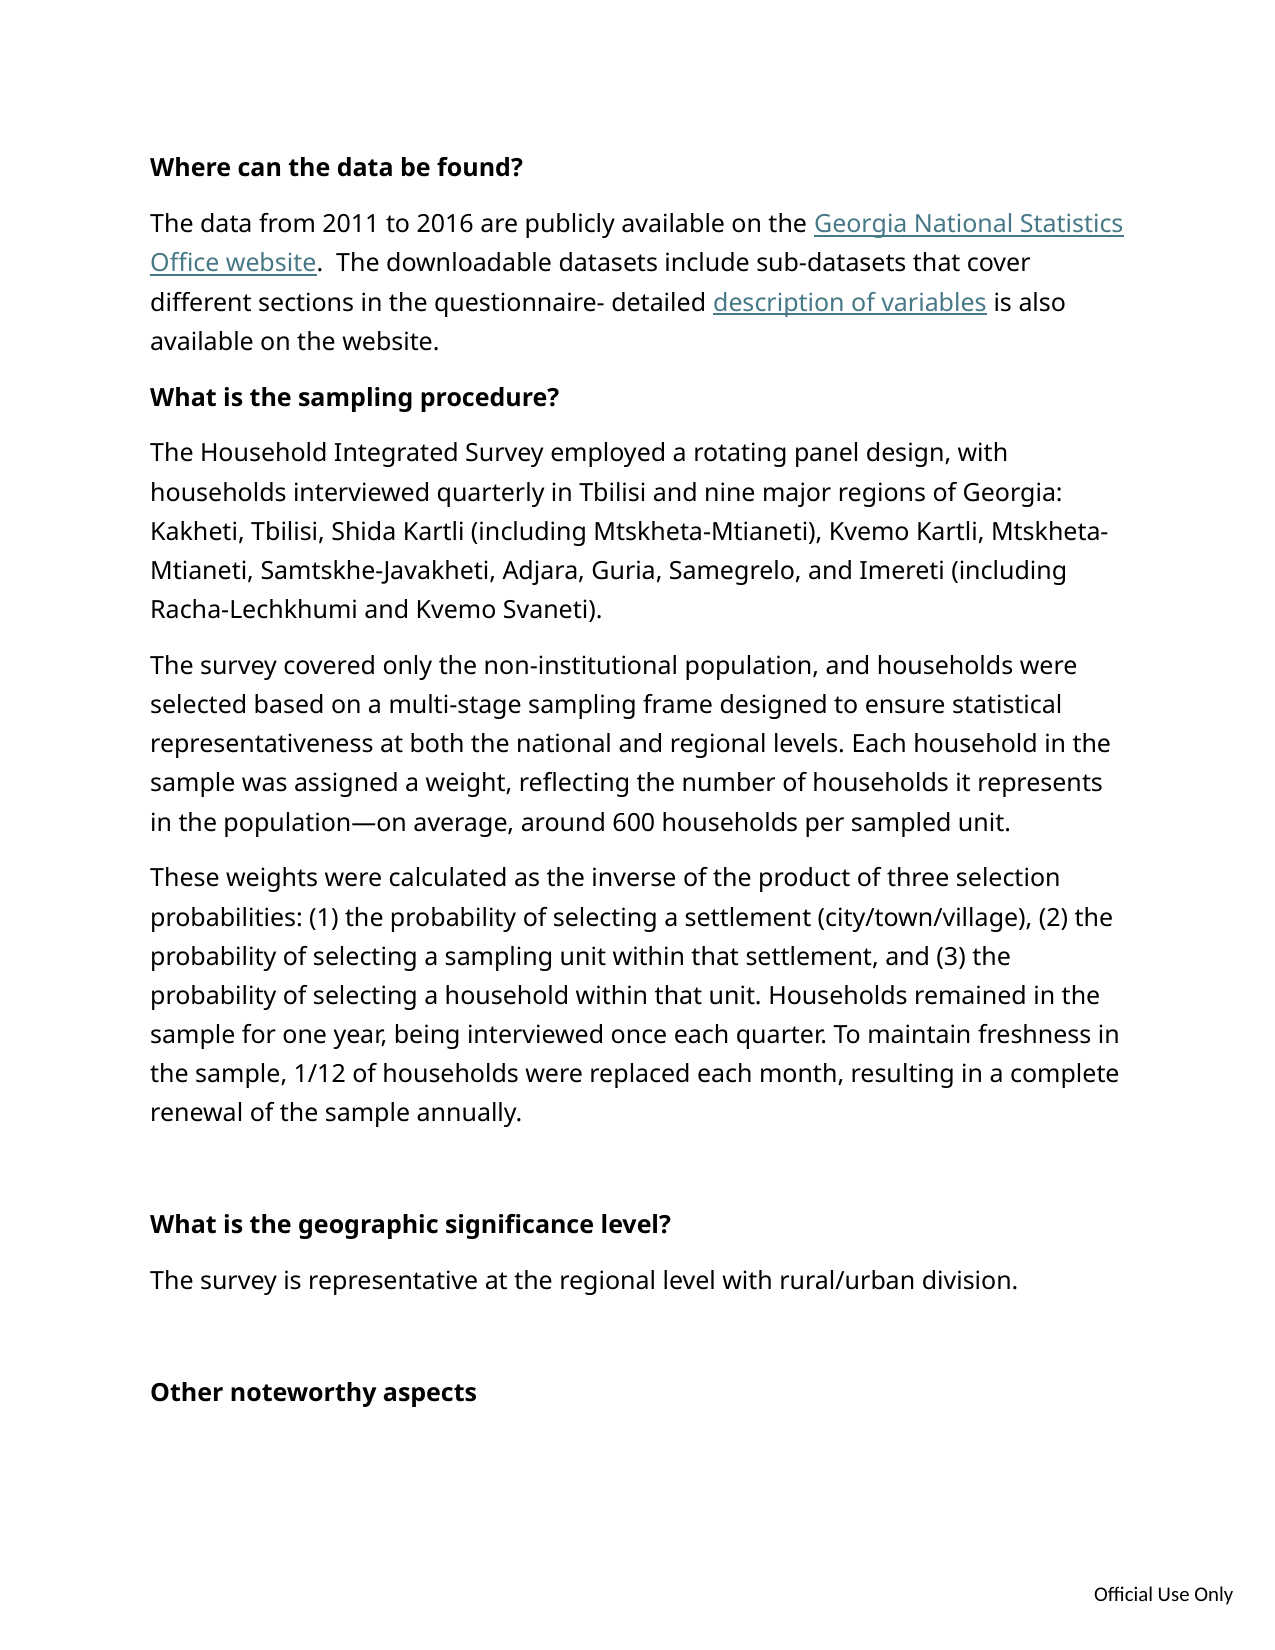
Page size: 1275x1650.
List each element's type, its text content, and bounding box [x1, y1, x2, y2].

text Where can the data be found? [150, 150, 1125, 184]
text The survey is representative at the regional level with rural/urban division. [150, 1262, 1125, 1297]
text Other noteworthy aspects [150, 1374, 1125, 1408]
text What is the geographic significance level? [150, 1207, 1125, 1241]
text The Household Integrated Survey employed a rotating panel design, with households interviewed quarterly in Tbilisi and nine major regions of Georgia: Kakheti, Tbilisi, Shida Kartli (including Mtskheta-Mtianeti), Kvemo Kartli, Mtskheta-Mtianeti, Samtskhe-Javakheti, Adjara, Guria, Samegrelo, and Imereti (including Racha-Lechkhumi and Kvemo Svaneti). [150, 435, 1125, 626]
text What is the sampling procedure? [150, 379, 1125, 413]
text These weights were calculated as the inverse of the product of three selection probabilities: (1) the probability of selecting a settlement (city/town/village), (2) the probability of selecting a sampling unit within that settlement, and (3) the probability of selecting a household within that unit. Households remained in the sample for one year, being interviewed once each quarter. To maintain freshness in the sample, 1/12 of households were replaced each month, resulting in a complete renewal of the sample annually. [150, 860, 1125, 1129]
text The data from 2011 to 2016 are publicly available on the Georgia National Statistics Office website. The downloadable datasets include sub-datasets that cover different sections in the questionnaire- detailed description of variables is also available on the website. [150, 206, 1125, 357]
text The survey covered only the non-institutional population, and households were selected based on a multi-stage sampling frame designed to ensure statistical representativeness at both the national and regional levels. Each household in the sample was assigned a weight, reflecting the number of households it represents in the population—on average, around 600 households per sampled unit. [150, 647, 1125, 838]
